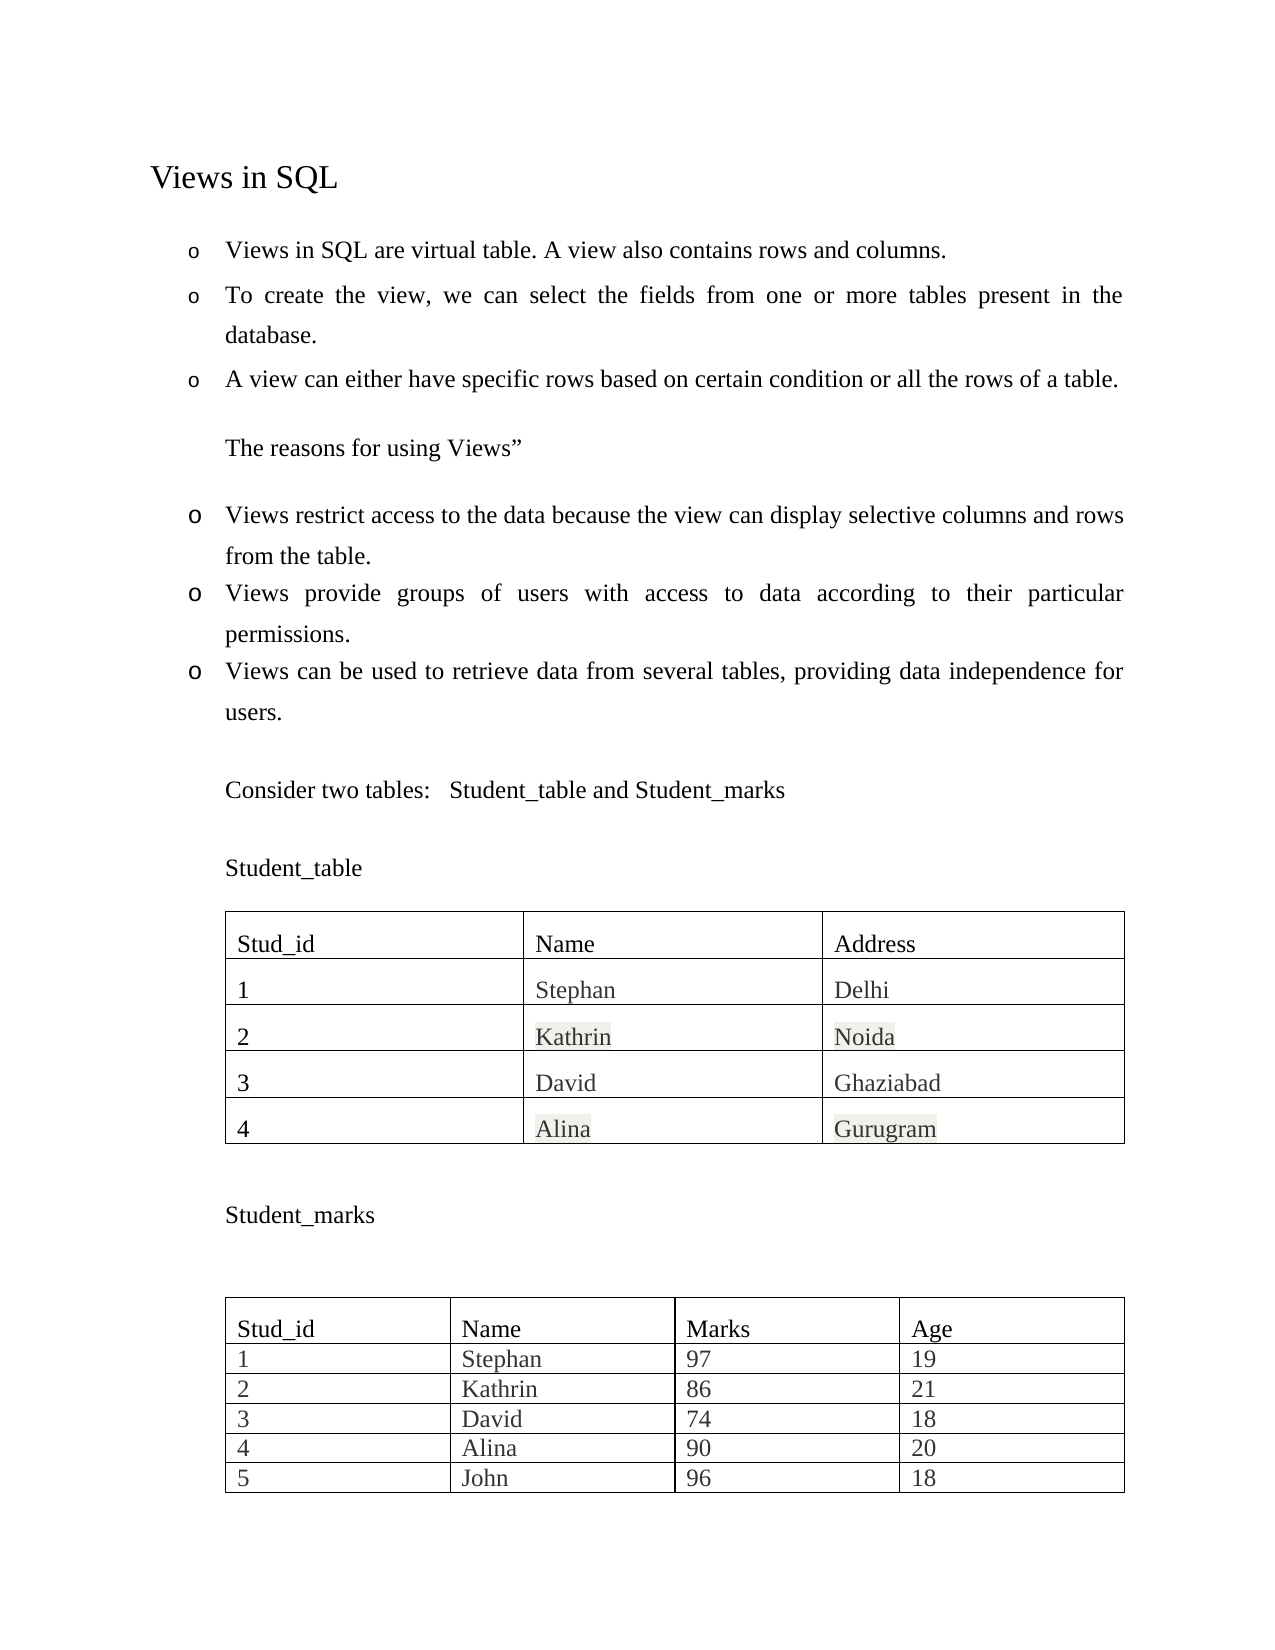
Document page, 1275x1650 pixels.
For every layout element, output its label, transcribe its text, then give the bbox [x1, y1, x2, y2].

table_cell David [524, 1051, 822, 1097]
table_cell Gurugram [823, 1098, 1124, 1143]
table_cell 1 [226, 1344, 450, 1373]
list Views provide groups of users with access to data according to their particular permissions. [187, 569, 1125, 648]
list Views in SQL are virtual table. A view also contains rows and columns. [187, 225, 1125, 264]
table_cell 90 [676, 1434, 899, 1462]
table_header Address [823, 912, 1124, 958]
table_cell 96 [676, 1463, 899, 1492]
table_cell 4 [226, 1434, 450, 1462]
table_cell David [451, 1404, 674, 1432]
list Student_marks [225, 1189, 1125, 1228]
text The reasons for using Views” [225, 423, 1125, 462]
table_cell 18 [900, 1404, 1124, 1432]
table_cell 4 [226, 1098, 523, 1143]
table_cell 3 [226, 1051, 523, 1097]
table_header Name [524, 912, 822, 958]
list Student_table [225, 843, 1125, 882]
table_cell 2 [226, 1374, 450, 1403]
table_cell 18 [900, 1463, 1124, 1492]
text Views in SQL [150, 158, 1125, 196]
table_cell John [451, 1463, 674, 1492]
table_cell Noida [823, 1005, 1124, 1050]
list Views can be used to retrieve data from several tables, providing data independence for users. [187, 648, 1125, 726]
list Views restrict access to the data because the view can display selective columns and rows from the table. [187, 491, 1125, 569]
table_cell 5 [226, 1463, 450, 1492]
table_cell Ghaziabad [823, 1051, 1124, 1097]
table_cell Kathrin [451, 1374, 674, 1403]
table_cell Stephan [451, 1344, 674, 1373]
table_header Stud_id [226, 912, 523, 958]
table_cell 3 [226, 1404, 450, 1432]
table_cell 1 [226, 959, 523, 1004]
table_cell 2 [226, 1005, 523, 1050]
table_cell 97 [676, 1344, 899, 1373]
table_header Name [451, 1298, 674, 1343]
table_cell 20 [900, 1434, 1124, 1462]
table_cell Kathrin [524, 1005, 822, 1050]
list Consider two tables: Student_table and Student_marks [225, 765, 1125, 804]
list To create the view, we can select the fields from one or more tables present in the database. [187, 271, 1125, 349]
table_cell 19 [900, 1344, 1124, 1373]
table_cell Delhi [823, 959, 1124, 1004]
table_header Stud_id [226, 1298, 450, 1343]
table_cell 74 [676, 1404, 899, 1432]
table_cell Alina [524, 1098, 822, 1143]
table_header Marks [676, 1298, 899, 1343]
table_cell Alina [451, 1434, 674, 1462]
table_cell Stephan [524, 959, 822, 1004]
table_header Age [900, 1298, 1124, 1343]
table_cell 86 [676, 1374, 899, 1403]
list A view can either have specific rows based on certain condition or all the rows of a table. [187, 355, 1125, 394]
table_cell 21 [900, 1374, 1124, 1403]
